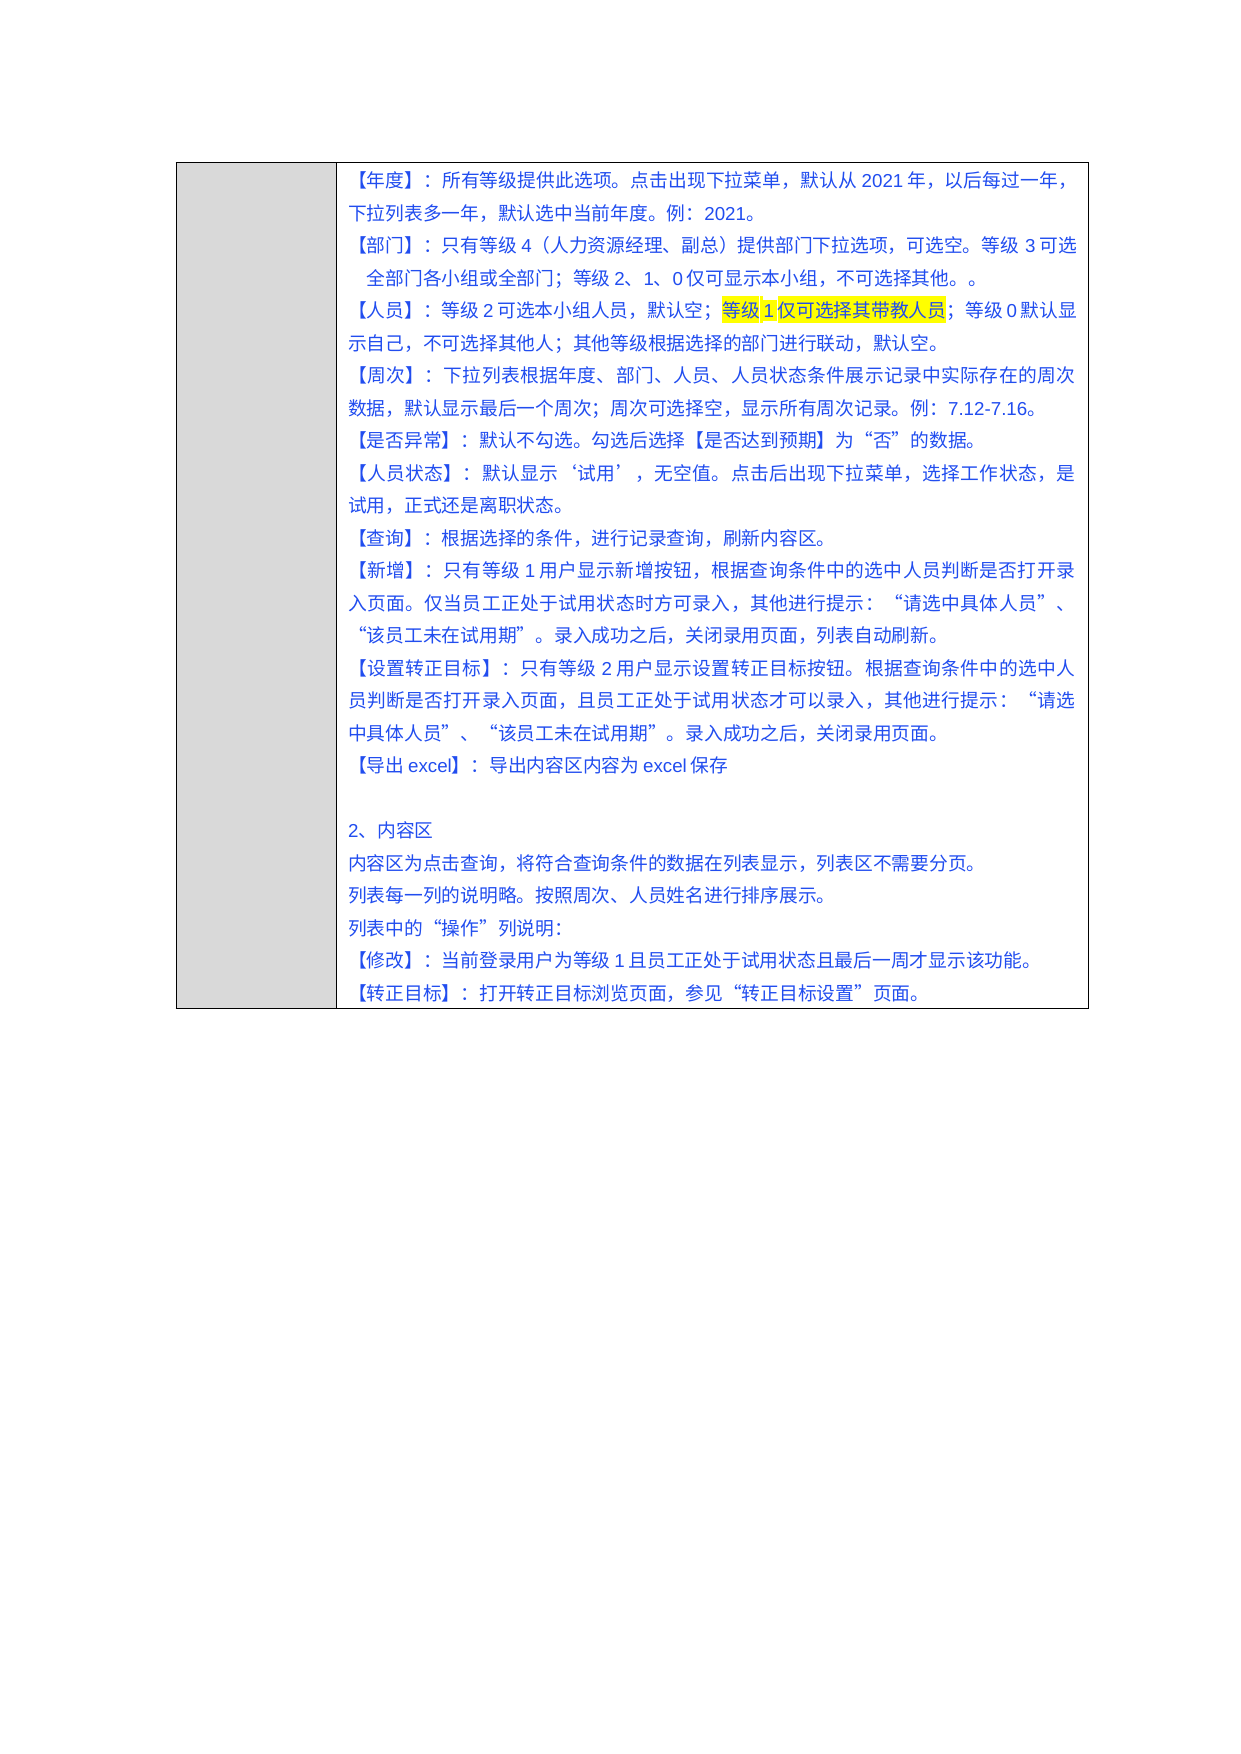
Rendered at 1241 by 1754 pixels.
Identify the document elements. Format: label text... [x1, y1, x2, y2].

table_cell 需求描述 [177, 163, 336, 1008]
